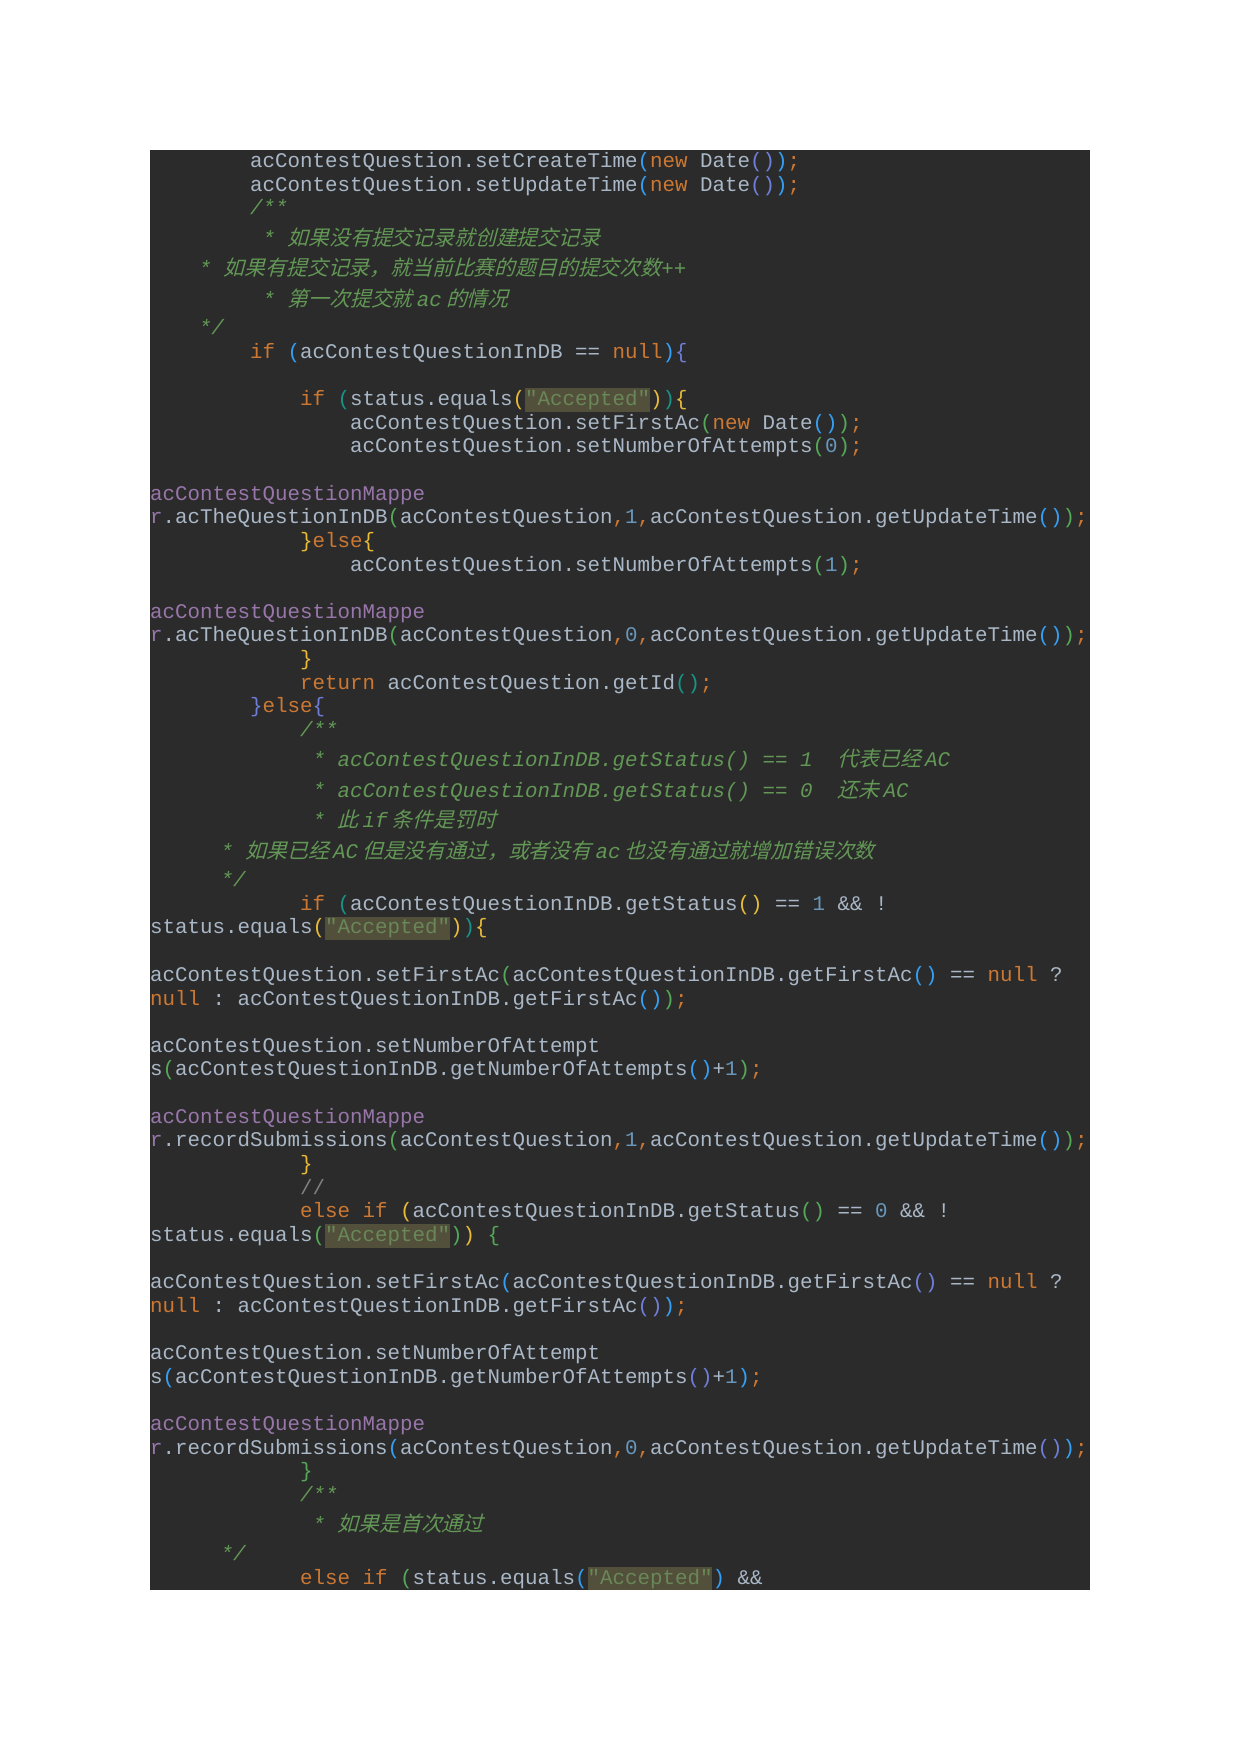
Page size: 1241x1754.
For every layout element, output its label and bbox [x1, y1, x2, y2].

text [150, 150, 1090, 1590]
